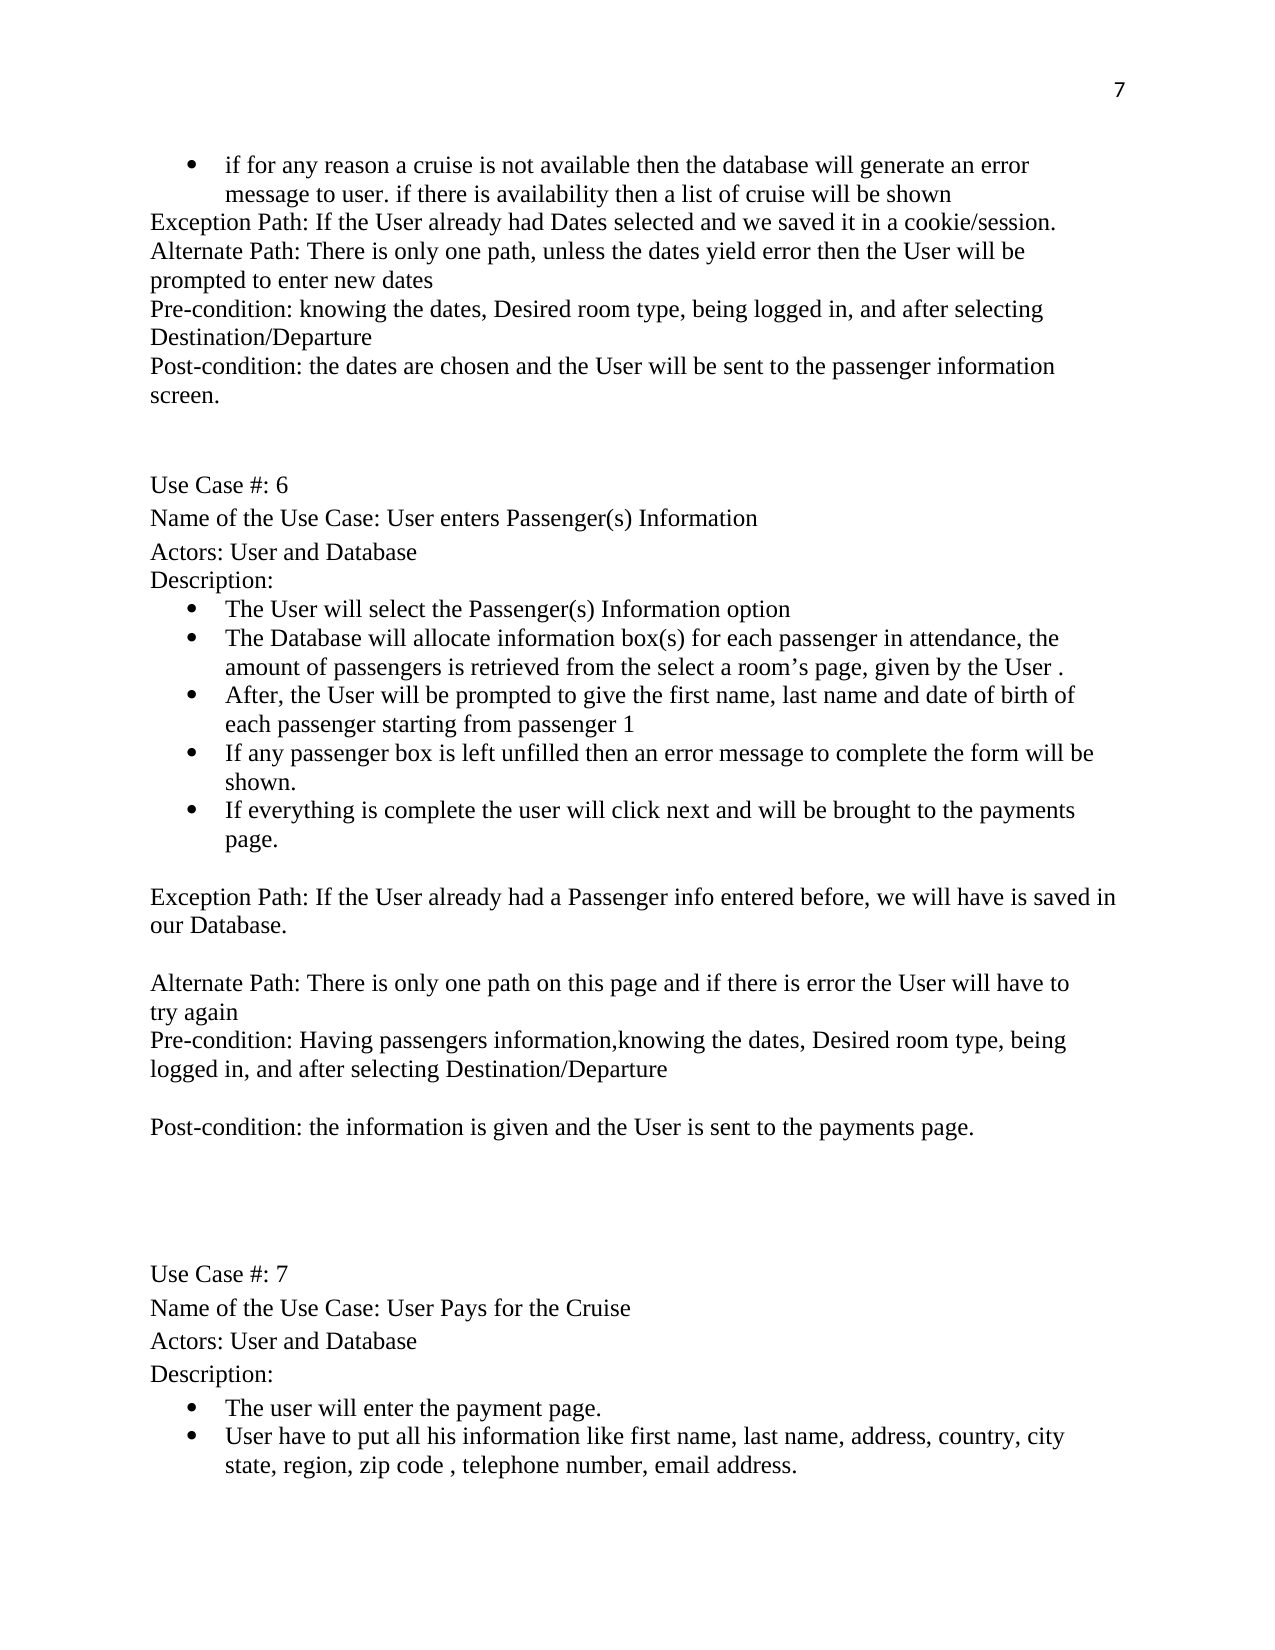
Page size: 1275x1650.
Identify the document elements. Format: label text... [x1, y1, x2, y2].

text Alternate Path: There is only one path on this page and if there is error the User will have to try again [150, 968, 1102, 1026]
list The user will enter the payment page. [187, 1393, 1120, 1421]
text Alternate Path: There is only one path, unless the dates yield error then the User will be prompted to enter new dates [150, 236, 1102, 294]
list After, the User will be prompted to give the first name, last name and date of birth of each passenger starting from passenger 1 [187, 681, 1120, 738]
text Name of the Use Case: User enters Passenger(s) Information [150, 503, 1120, 532]
text Pre-condition: knowing the dates, Desired room type, being logged in, and after selecting Destination/Departure [150, 294, 1102, 351]
text Pre-condition: Having passengers information,knowing the dates, Desired room type, being logged in, and after selecting Destination/Departure [150, 1026, 1102, 1083]
list If any passenger box is left unfilled then an error message to complete the form will be shown. [187, 738, 1120, 796]
list The User will select the Passenger(s) Information option [187, 594, 1120, 623]
text Use Case #: 7 [150, 1259, 533, 1288]
text Use Case #: 6 [150, 470, 533, 499]
text Description: [150, 566, 1120, 594]
list User have to put all his information like first name, last name, address, country, city state, region, zip code , telephone number, email address. [187, 1421, 1120, 1479]
list The Database will allocate information box(s) for each passenger in attendance, the amount of passengers is retrieved from the select a room’s page, given by the User . [187, 623, 1120, 681]
text Actors: User and Database [150, 1326, 1120, 1355]
text Name of the Use Case: User Pays for the Cruise [150, 1293, 1120, 1321]
text Exception Path: If the User already had Dates selected and we saved it in a cookie/session. [150, 207, 1120, 236]
list If everything is complete the user will click next and will be brought to the payments page. [187, 796, 1120, 853]
text Post-condition: the information is given and the User is sent to the payments page. [150, 1112, 1102, 1141]
text Description: [150, 1359, 1120, 1388]
list if for any reason a cruise is not available then the database will generate an error message to user. if there is availability then a list of cruise will be shown [187, 150, 1120, 207]
text Post-condition: the dates are chosen and the User will be sent to the passenger information screen. [150, 351, 1102, 409]
text Actors: User and Database [150, 537, 1120, 566]
text Exception Path: If the User already had a Passenger info entered before, we will have is saved in our Database. [150, 882, 1120, 939]
